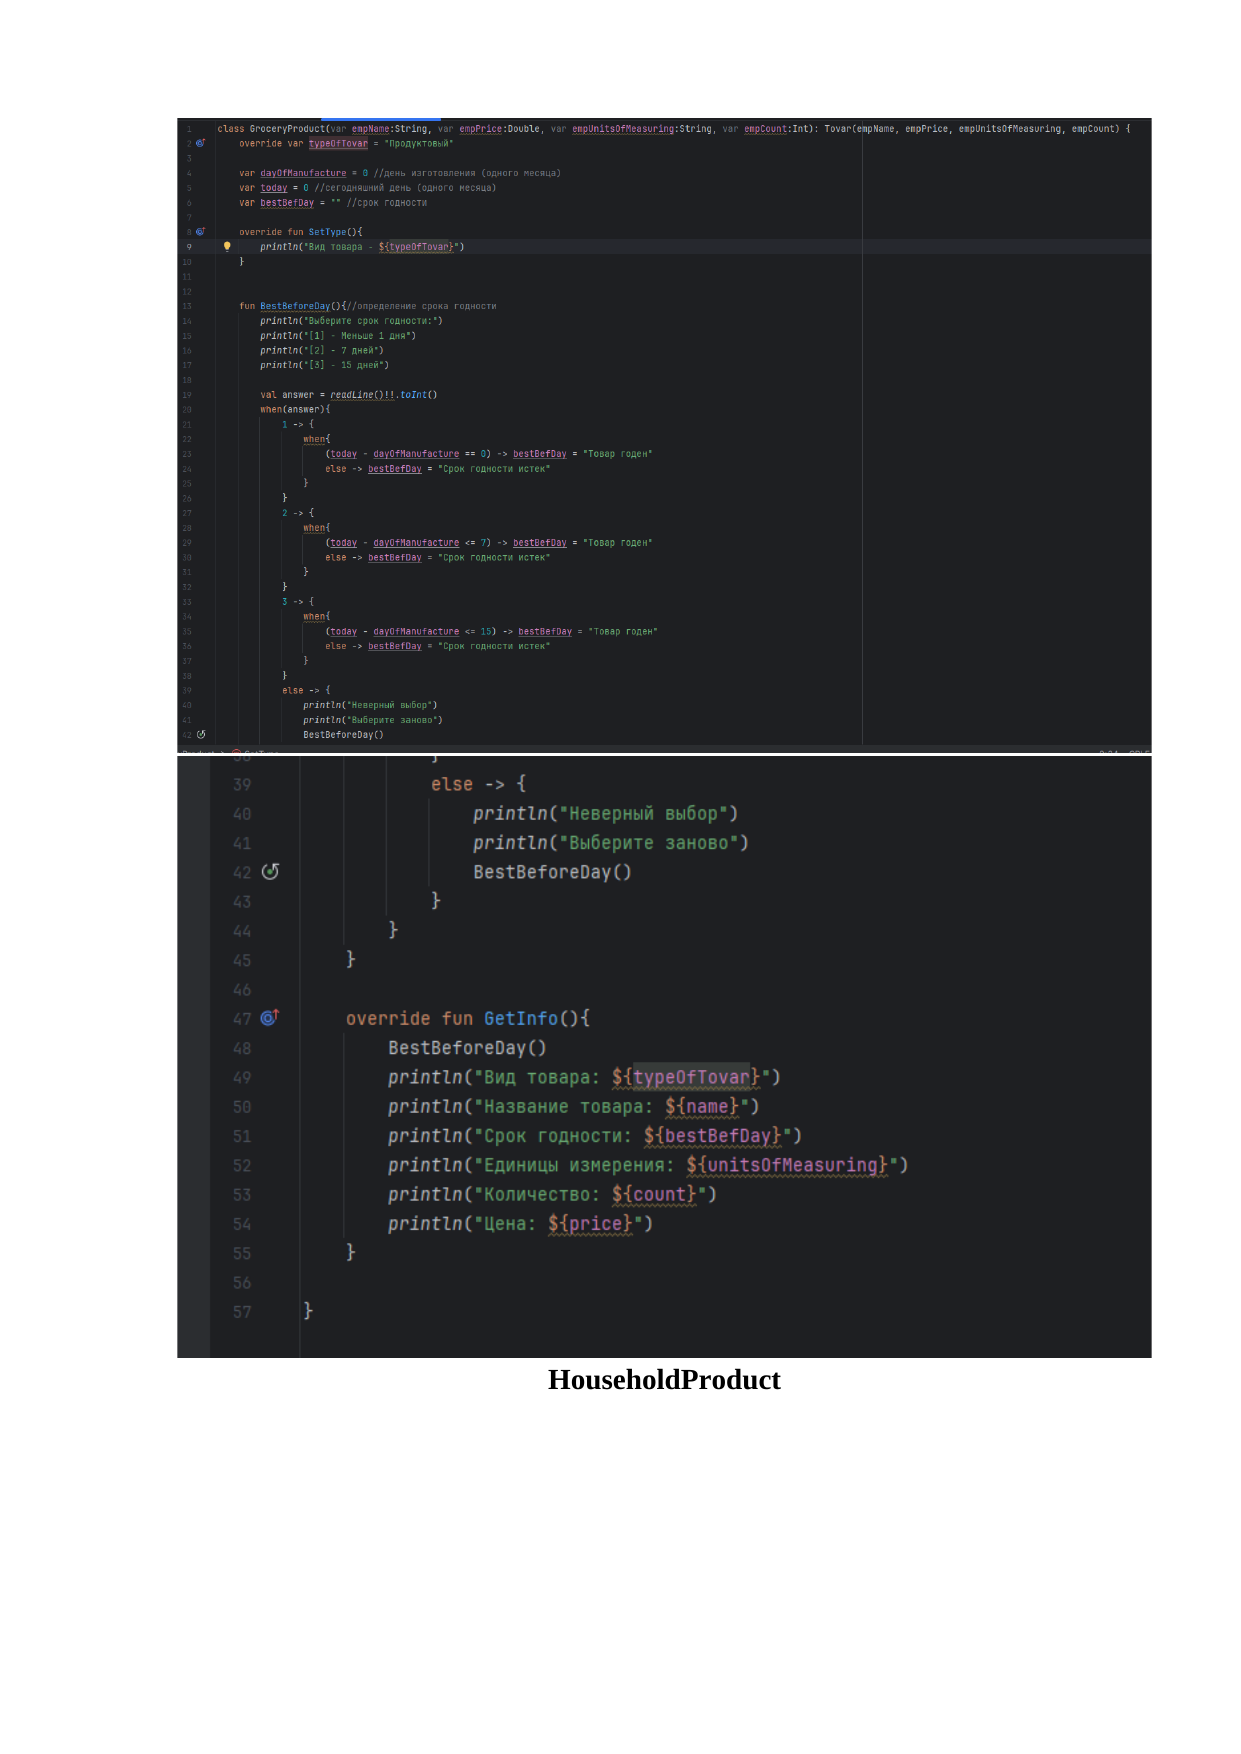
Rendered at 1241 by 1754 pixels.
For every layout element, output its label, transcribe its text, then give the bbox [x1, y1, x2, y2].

picture [177, 756, 1152, 1358]
text HouseholdProduct [177, 1358, 1152, 1396]
picture [177, 118, 1152, 753]
